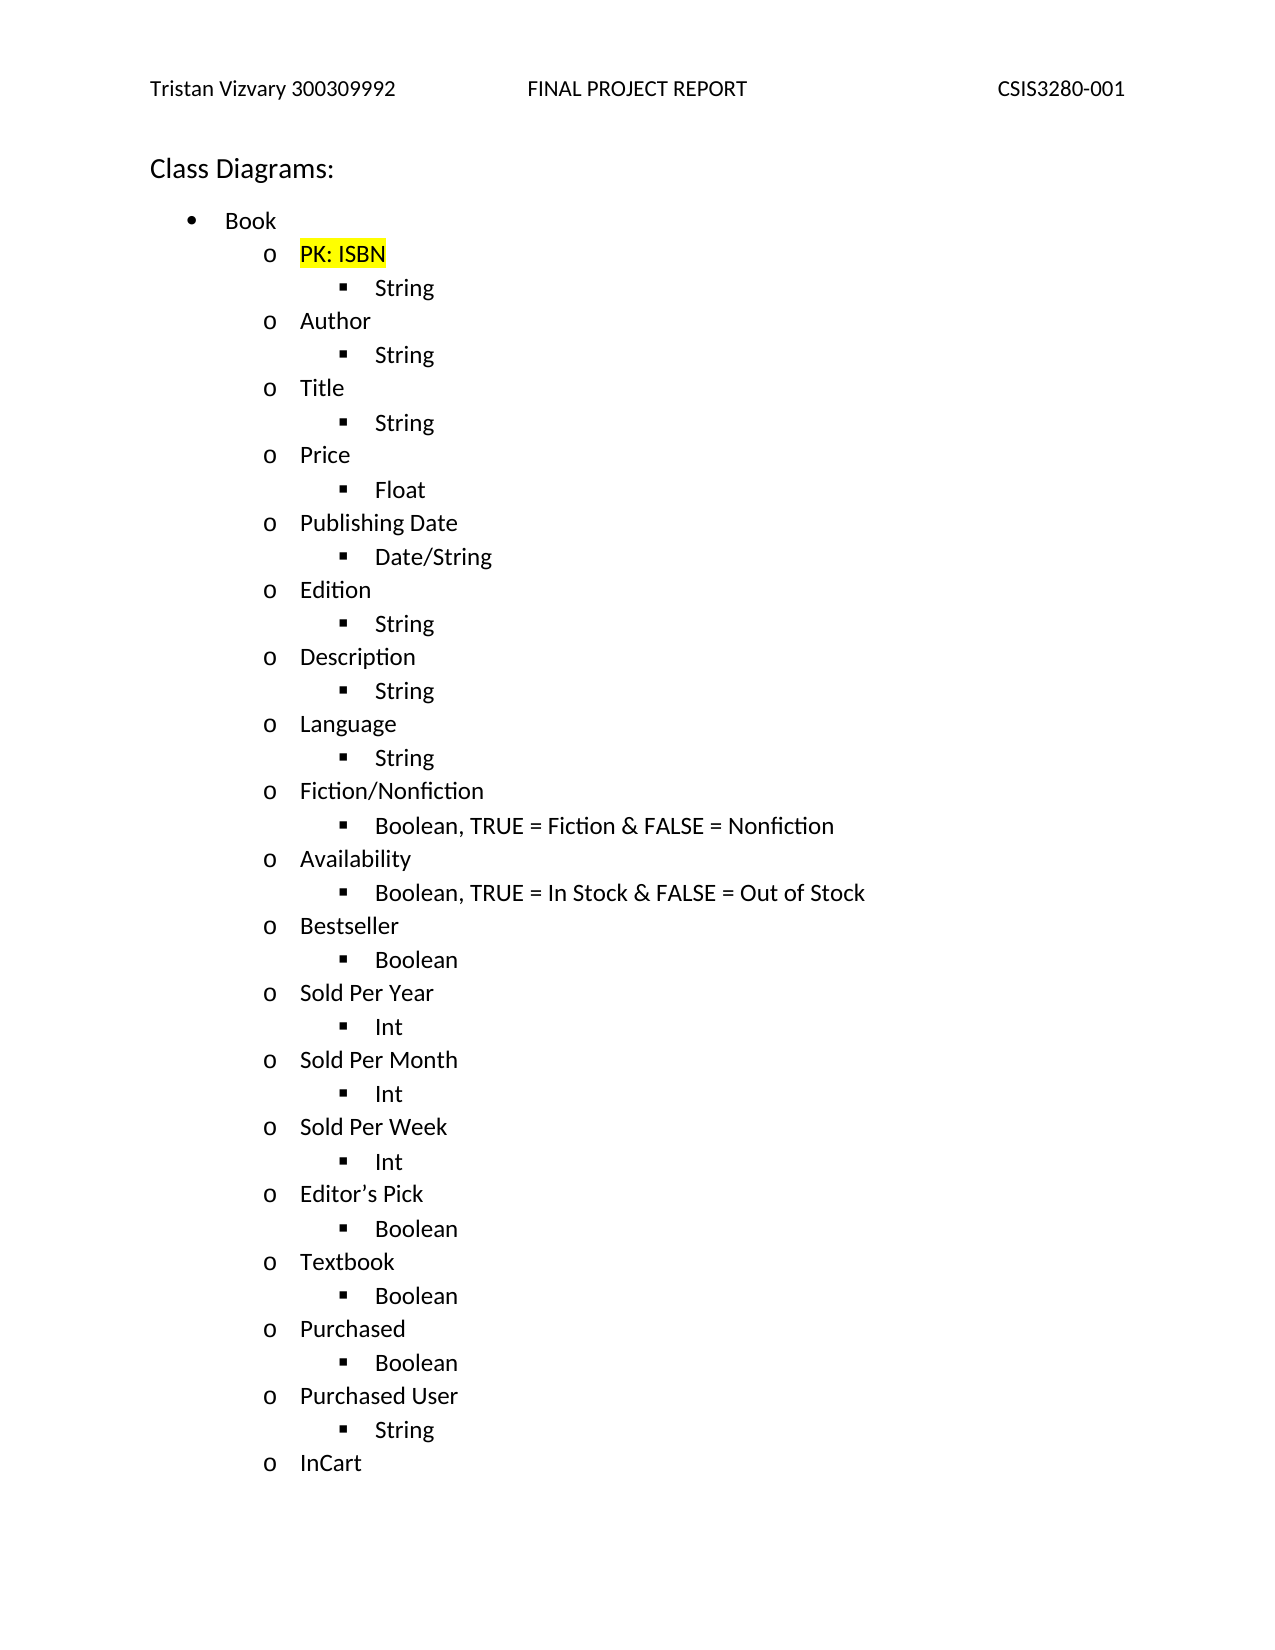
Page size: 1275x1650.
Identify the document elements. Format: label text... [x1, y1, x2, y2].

list Int [337, 1078, 1125, 1109]
list Author [262, 305, 1125, 337]
list Price [262, 439, 1125, 471]
list Purchased User [262, 1380, 1125, 1412]
list Availability [262, 843, 1125, 874]
list Language [262, 708, 1125, 740]
list Float [337, 474, 1125, 504]
list Bestseller [262, 910, 1125, 942]
list Editor’s Pick [262, 1179, 1125, 1210]
list PK: ISBN [262, 238, 1125, 270]
list Publishing Date [262, 507, 1125, 538]
list Description [262, 641, 1125, 673]
list Boolean [337, 944, 1125, 975]
list String [337, 675, 1125, 706]
text Class Diagrams: [150, 150, 1125, 186]
list Textbook [262, 1246, 1125, 1278]
list String [337, 272, 1125, 303]
list Fiction/Nonfiction [262, 776, 1125, 807]
list Book [187, 205, 1125, 236]
list InCart [262, 1447, 1125, 1479]
list Boolean [337, 1280, 1125, 1311]
list String [337, 1414, 1125, 1445]
list Date/String [337, 541, 1125, 572]
list Edition [262, 574, 1125, 606]
list String [337, 407, 1125, 437]
list Int [337, 1146, 1125, 1176]
list String [337, 339, 1125, 370]
list String [337, 608, 1125, 639]
list Sold Per Year [262, 977, 1125, 1009]
list String [337, 743, 1125, 773]
list Sold Per Month [262, 1044, 1125, 1076]
list Boolean, TRUE = Fiction & FALSE = Nonfiction [337, 810, 1125, 840]
list Boolean [337, 1347, 1125, 1378]
list Boolean, TRUE = In Stock & FALSE = Out of Stock [337, 877, 1125, 907]
list Sold Per Week [262, 1111, 1125, 1143]
list Purchased [262, 1313, 1125, 1345]
list Boolean [337, 1213, 1125, 1243]
list Title [262, 372, 1125, 404]
list Int [337, 1011, 1125, 1042]
